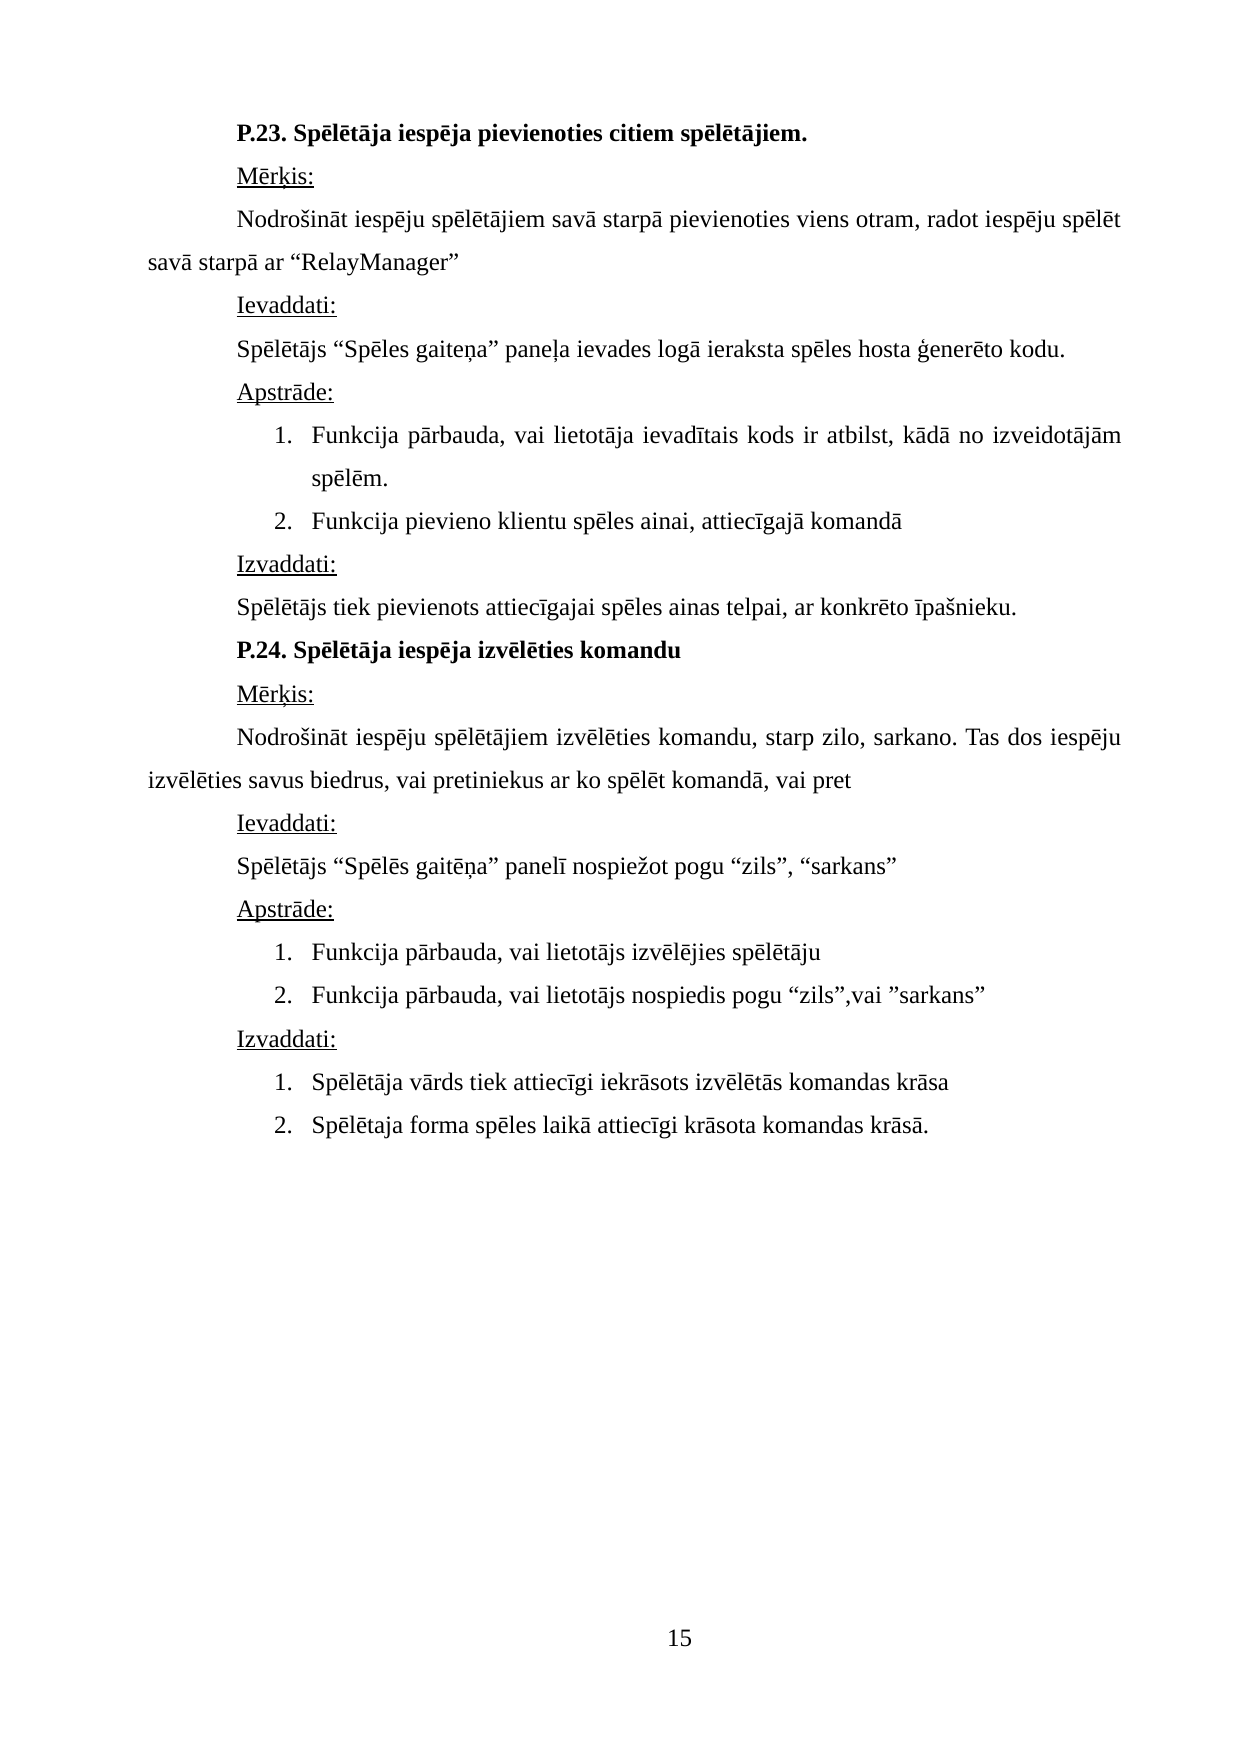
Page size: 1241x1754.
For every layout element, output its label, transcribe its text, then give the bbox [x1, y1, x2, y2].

list Spēlētāja vārds tiek attiecīgi iekrāsots izvēlētās komandas krāsa [274, 1067, 1122, 1096]
text Nodrošināt iespēju spēlētājiem izvēlēties komandu, starp zilo, sarkano. Tas dos iespēju izvēlēties savus biedrus, vai pretiniekus ar ko spēlēt komandā, vai pret [148, 722, 1122, 794]
list Funkcija pievieno klientu spēles ainai, attiecīgajā komandā [274, 506, 1122, 535]
text Spēlētājs tiek pievienots attiecīgajai spēles ainas telpai, ar konkrēto īpašnieku. [148, 592, 1122, 621]
text Ievaddati: [148, 291, 1122, 319]
list Spēlētaja forma spēles laikā attiecīgi krāsota komandas krāsā. [274, 1110, 1122, 1139]
text Mērķis: [148, 679, 1122, 707]
list Funkcija pārbauda, vai lietotāja ievadītais kods ir atbilst, kādā no izveidotājām spēlēm. [274, 420, 1122, 492]
text Ievaddati: [148, 808, 1122, 837]
text Apstrāde: [148, 894, 1122, 923]
text Nodrošināt iespēju spēlētājiem savā starpā pievienoties viens otram, radot iespēju spēlēt savā starpā ar “RelayManager” [148, 204, 1122, 276]
text Apstrāde: [148, 377, 1122, 406]
text P.23. Spēlētāja iespēja pievienoties citiem spēlētājiem. [148, 118, 1122, 147]
list Funkcija pārbauda, vai lietotājs nospiedis pogu “zils”,vai ”sarkans” [274, 981, 1122, 1009]
list Funkcija pārbauda, vai lietotājs izvēlējies spēlētāju [274, 937, 1122, 966]
text Izvaddati: [148, 549, 1122, 578]
text Izvaddati: [148, 1024, 1122, 1052]
text Spēlētājs “Spēles gaiteņa” paneļa ievades logā ieraksta spēles hosta ģenerēto kodu. [148, 334, 1122, 362]
text P.24. Spēlētāja iespēja izvēlēties komandu [148, 636, 1122, 664]
text Spēlētājs “Spēlēs gaitēņa” panelī nospiežot pogu “zils”, “sarkans” [148, 851, 1122, 880]
text Mērķis: [148, 161, 1122, 190]
